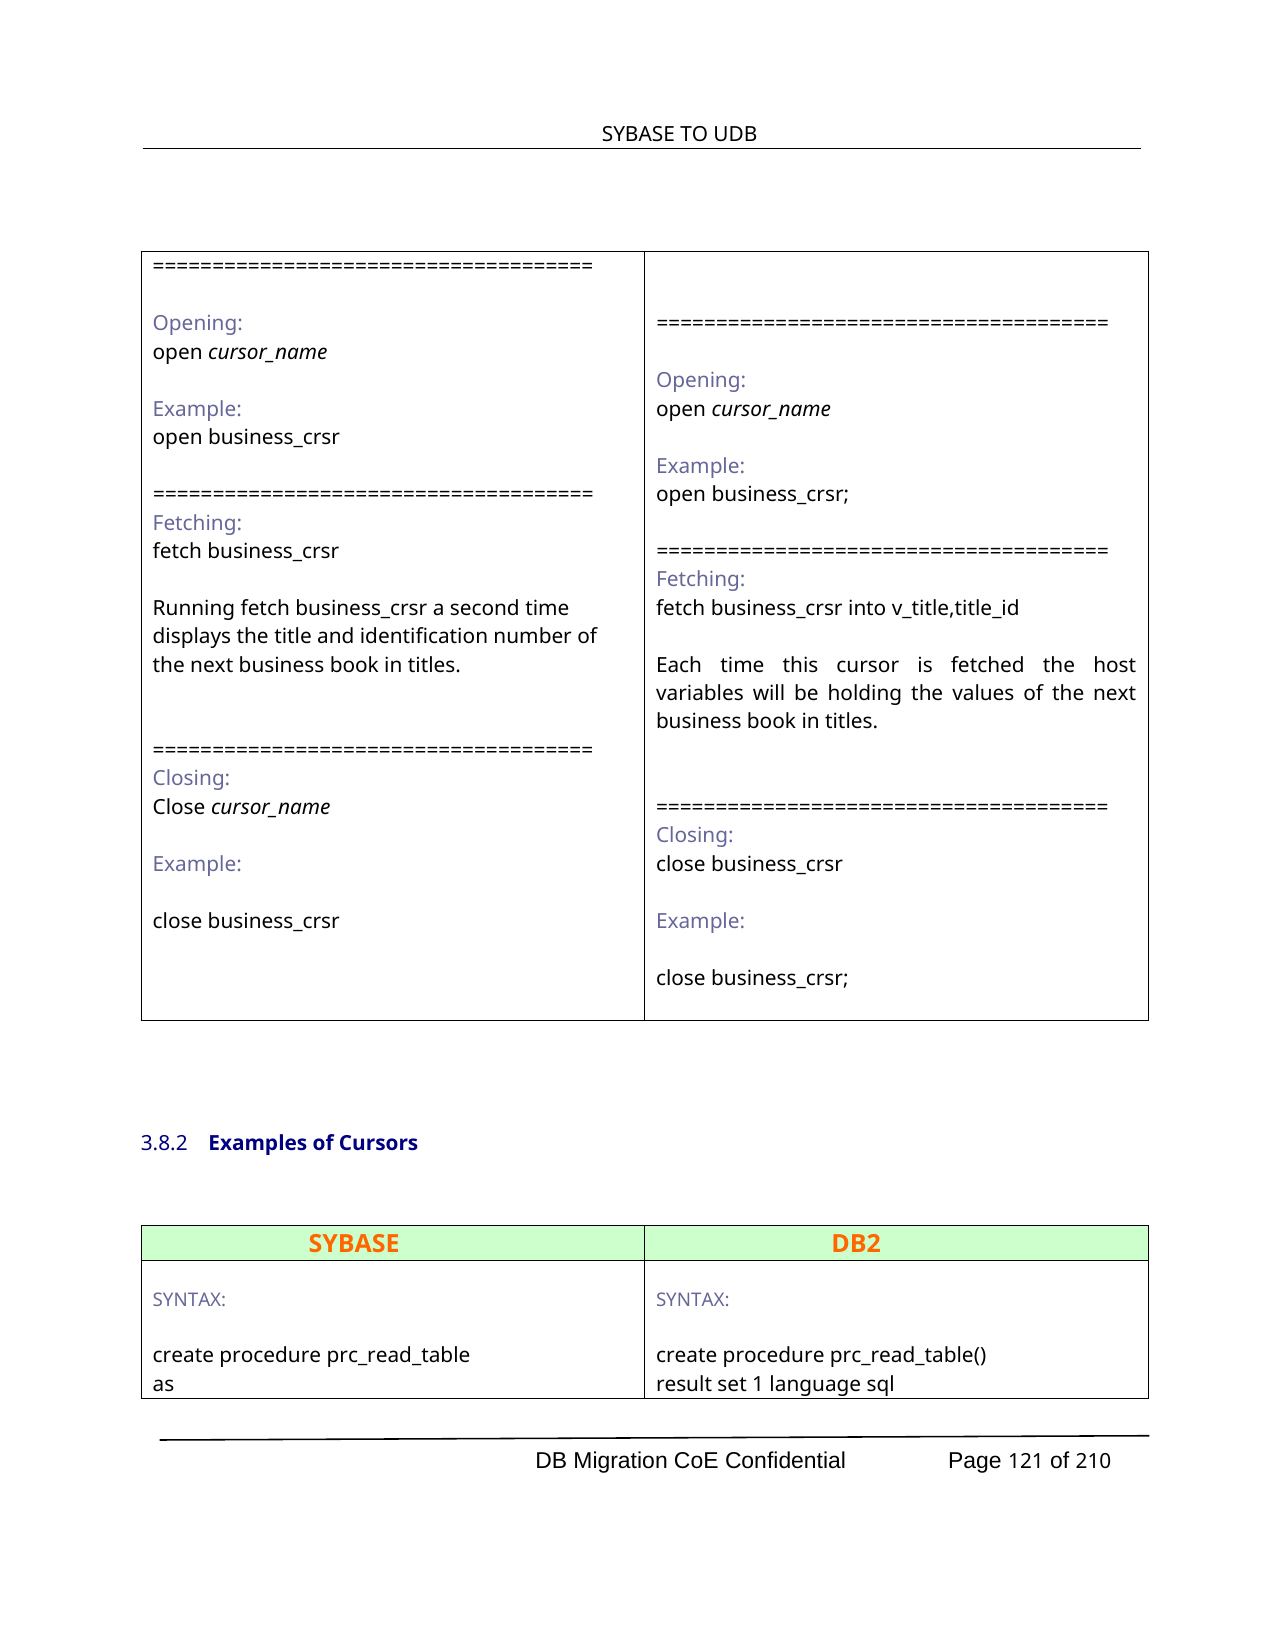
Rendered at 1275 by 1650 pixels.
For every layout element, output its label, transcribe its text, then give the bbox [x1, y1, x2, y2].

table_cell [645, 252, 1148, 1019]
table_header DB2 [645, 1226, 1148, 1260]
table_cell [645, 1261, 1148, 1397]
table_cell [142, 1261, 644, 1397]
list Examples of Cursors [141, 1128, 1181, 1157]
table_header SYBASE [142, 1226, 644, 1260]
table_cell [142, 252, 644, 1019]
